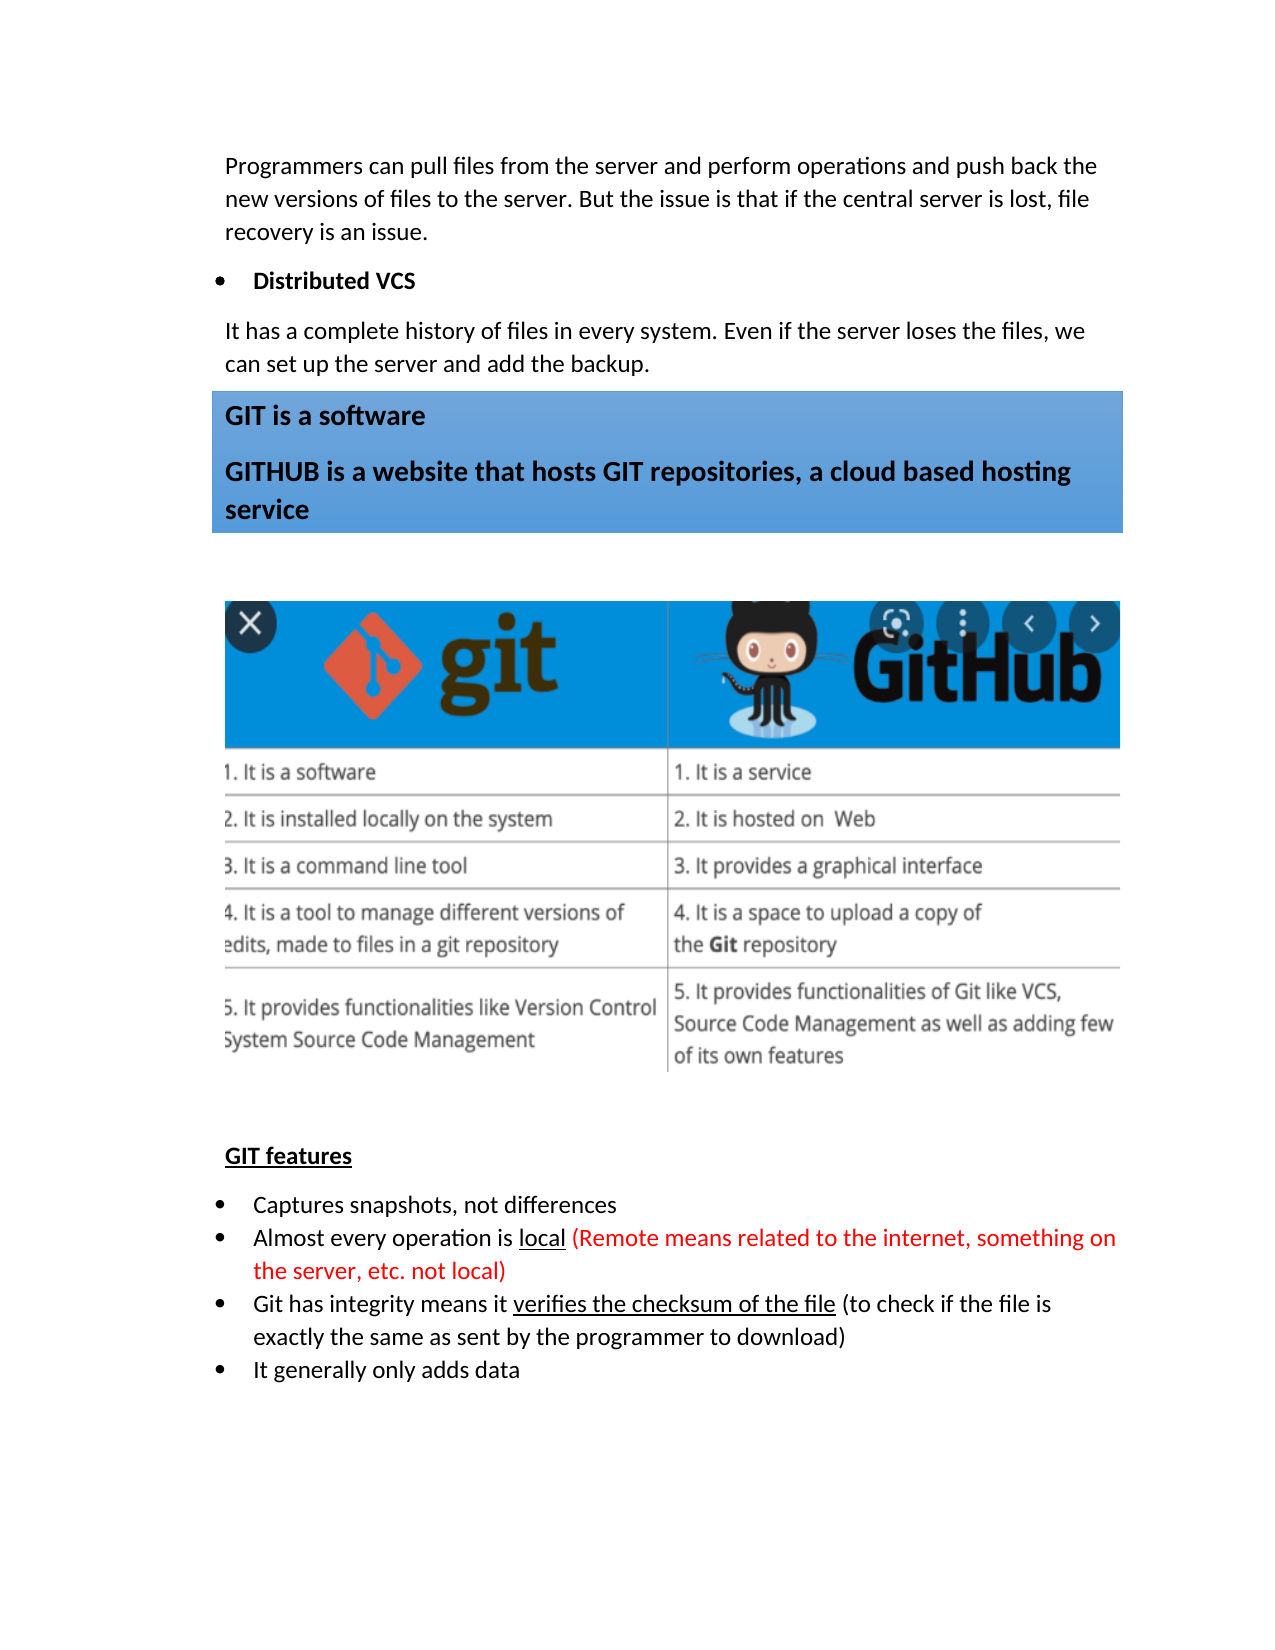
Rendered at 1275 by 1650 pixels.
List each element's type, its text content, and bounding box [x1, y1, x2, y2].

picture [1059, 601, 1121, 704]
picture [853, 601, 925, 704]
picture [695, 601, 850, 739]
picture [324, 612, 423, 720]
list Captures snapshots, not differences [216, 1189, 1125, 1220]
text GIT features [225, 1140, 1125, 1171]
picture [494, 639, 521, 692]
picture [440, 638, 492, 718]
list Distributed VCS [216, 265, 1125, 296]
picture [520, 622, 557, 692]
picture [225, 601, 276, 653]
list It generally only adds data [216, 1354, 1125, 1385]
list Git has integrity means it verifies the checksum of the file (to check if the file is exactly the same as sent by the programmer to download) [216, 1288, 1125, 1352]
text It has a complete history of files in every system. Even if the server loses the files, we can set up the server and add the backup. [225, 315, 1125, 378]
picture [908, 601, 1056, 704]
picture [498, 613, 516, 630]
picture [225, 747, 1121, 1072]
text GITHUB is a website that hosts GIT repositories, a cloud based hosting service [225, 453, 1125, 527]
text Programmers can pull files from the server and perform operations and push back the new versions of files to the server. But the issue is that if the central server is lost, file recovery is an issue. [225, 150, 1125, 246]
list Almost every operation is local (Remote means related to the internet, something on the server, etc. not local) [216, 1222, 1125, 1286]
text GIT is a software [225, 397, 1125, 433]
